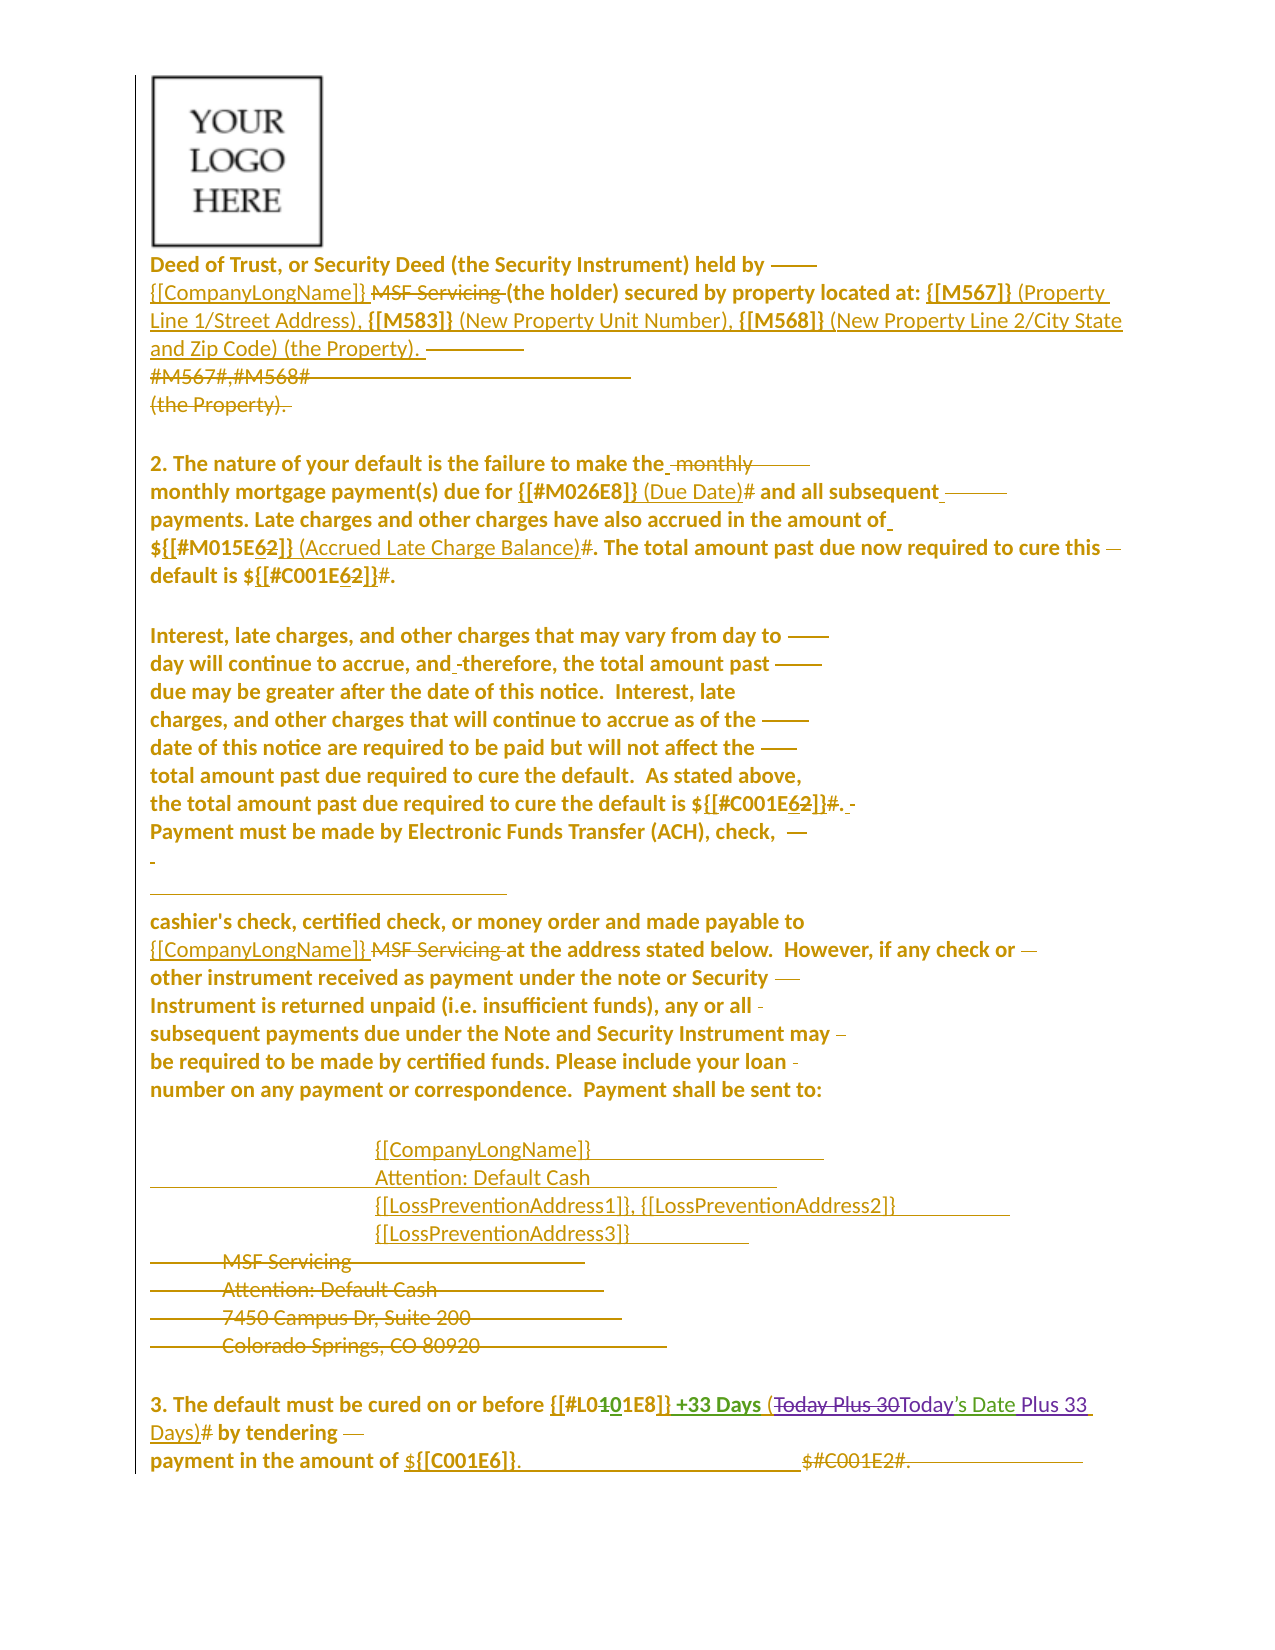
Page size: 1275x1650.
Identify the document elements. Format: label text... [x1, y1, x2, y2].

text monthly mortgage payment(s) due for M026E8 and all subsequent [150, 477, 1125, 505]
picture [150, 75, 327, 250]
text 3. The default must be cured on or before L01E8 by tendering [150, 1390, 1125, 1446]
text Payment must be made by Electronic Funds Transfer (ACH), check, [150, 817, 1125, 845]
text 2. The nature of your default is the failure to make the [150, 449, 1125, 477]
text day will continue to accrue, andtherefore, the total amount past [150, 649, 1125, 677]
text other instrument received as payment under the note or Security [150, 963, 1125, 991]
text $M015E. The total amount past due now required to cure this [150, 533, 1125, 561]
text Deed of Trust, or Security Deed (the Security Instrument) held by [150, 250, 1125, 278]
text number on any payment or correspondence. Payment shall be sent to: [150, 1076, 1125, 1103]
text Interest, late charges, and other charges that may vary from day to [150, 621, 1125, 649]
text subsequent payments due under the Note and Security Instrument may [150, 1019, 1125, 1047]
text charges, and other charges that will continue to accrue as of the [150, 705, 1125, 733]
text total amount past due required to cure the default. As stated above, [150, 761, 1125, 789]
text at the address stated below. However, if any check or [150, 935, 1125, 963]
text payment in the amount of [150, 1446, 1125, 1474]
text cashier's check, certified check, or money order and made payable to [150, 907, 1125, 935]
text (the holder) secured by property located at: [150, 278, 1125, 362]
text default is $C001E. [150, 561, 1125, 589]
text the total amount past due required to cure the default is $C001E. [150, 789, 1125, 817]
text payments. Late charges and other charges have also accrued in the amount of [150, 505, 1125, 533]
text date of this notice are required to be paid but will not affect the [150, 733, 1125, 761]
text due may be greater after the date of this notice. Interest, late [150, 677, 1125, 705]
text be required to be made by certified funds. Please include your loan [150, 1047, 1125, 1076]
text Instrument is returned unpaid (i.e. insufficient funds), any or all [150, 991, 1125, 1019]
